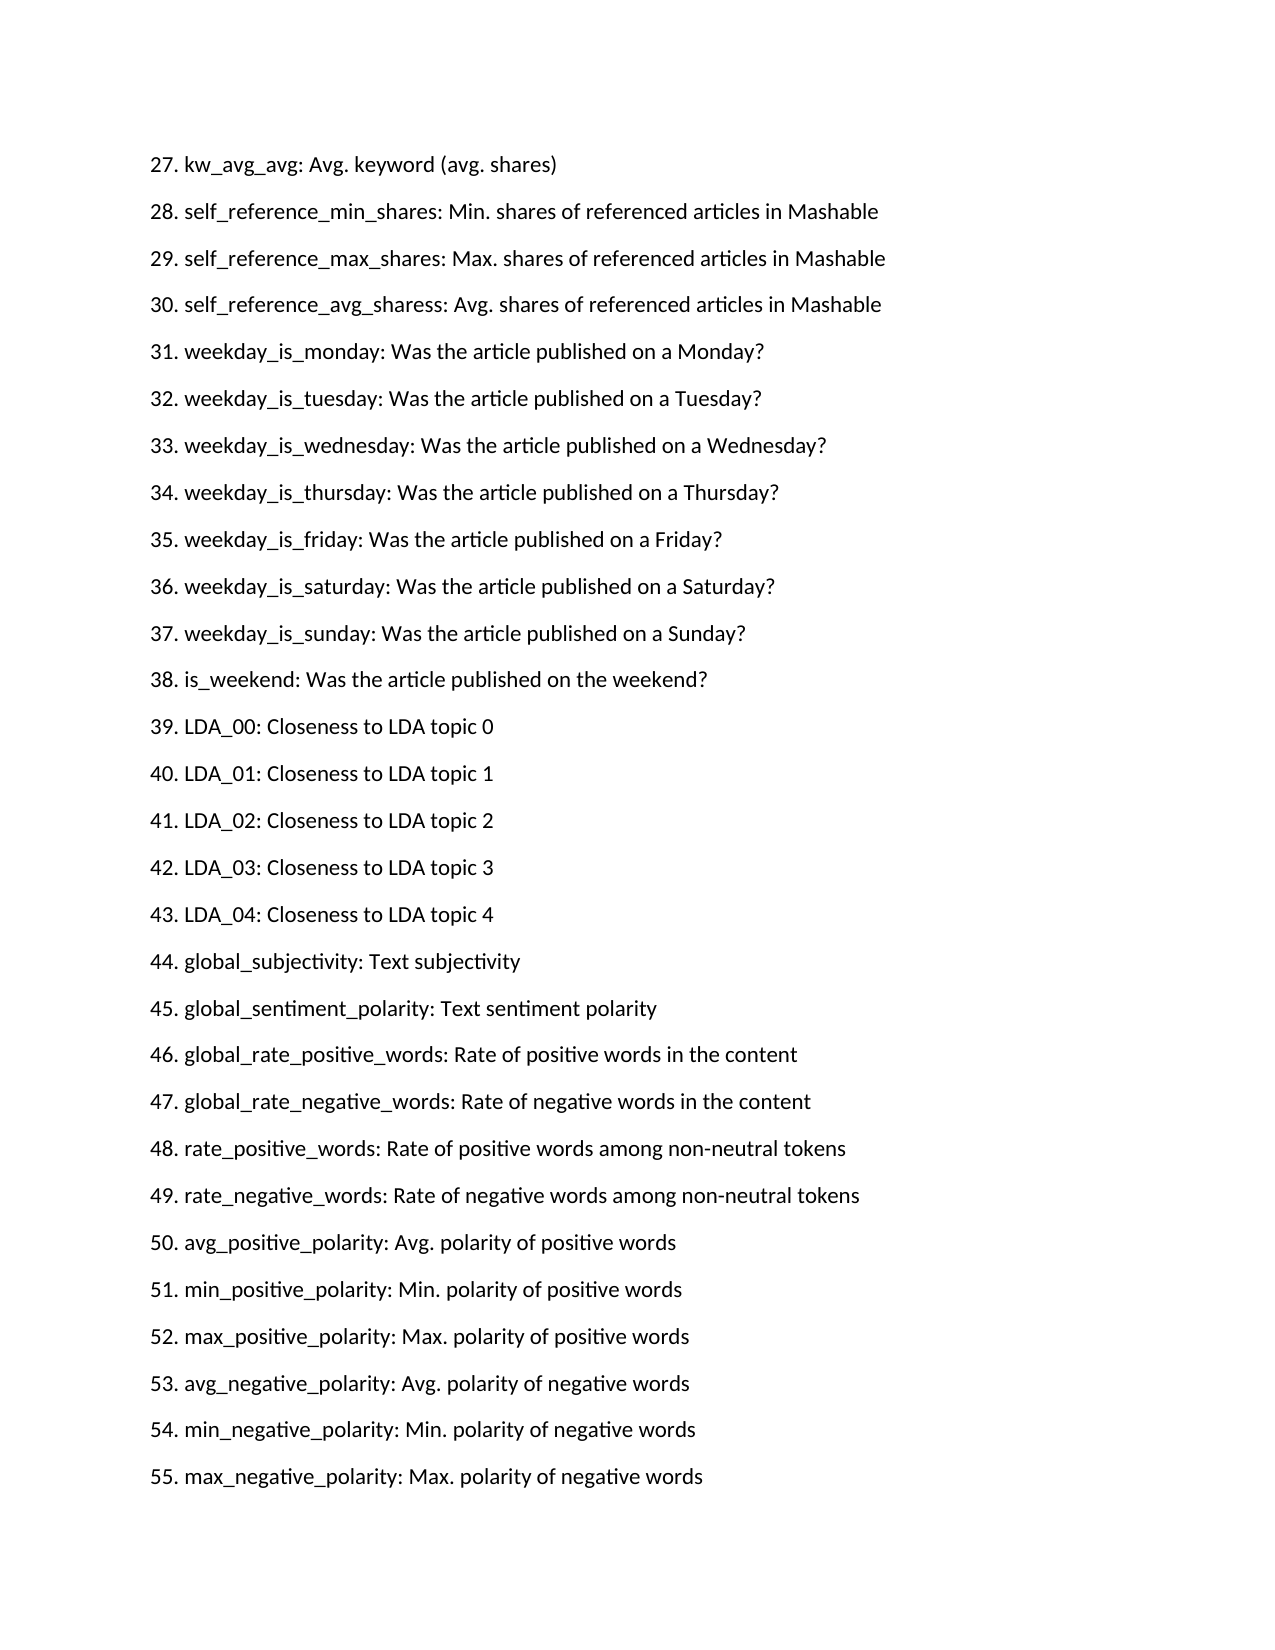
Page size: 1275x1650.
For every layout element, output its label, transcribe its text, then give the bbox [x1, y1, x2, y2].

text 47. global_rate_negative_words: Rate of negative words in the content [150, 1087, 1125, 1116]
text 37. weekday_is_sunday: Was the article published on a Sunday? [150, 619, 1125, 647]
text 38. is_weekend: Was the article published on the weekend? [150, 666, 1125, 694]
text 42. LDA_03: Closeness to LDA topic 3 [150, 853, 1125, 881]
text 30. self_reference_avg_sharess: Avg. shares of referenced articles in Mashable [150, 291, 1125, 319]
text 45. global_sentiment_polarity: Text sentiment polarity [150, 994, 1125, 1022]
text 39. LDA_00: Closeness to LDA topic 0 [150, 712, 1125, 741]
text 49. rate_negative_words: Rate of negative words among non-neutral tokens [150, 1181, 1125, 1209]
text 28. self_reference_min_shares: Min. shares of referenced articles in Mashable [150, 197, 1125, 225]
text 40. LDA_01: Closeness to LDA topic 1 [150, 759, 1125, 787]
text 36. weekday_is_saturday: Was the article published on a Saturday? [150, 572, 1125, 600]
text 51. min_positive_polarity: Min. polarity of positive words [150, 1275, 1125, 1303]
text 35. weekday_is_friday: Was the article published on a Friday? [150, 525, 1125, 553]
text 31. weekday_is_monday: Was the article published on a Monday? [150, 337, 1125, 366]
text 29. self_reference_max_shares: Max. shares of referenced articles in Mashable [150, 244, 1125, 272]
text 44. global_subjectivity: Text subjectivity [150, 947, 1125, 975]
text 54. min_negative_polarity: Min. polarity of negative words [150, 1416, 1125, 1444]
text 48. rate_positive_words: Rate of positive words among non-neutral tokens [150, 1134, 1125, 1162]
text 46. global_rate_positive_words: Rate of positive words in the content [150, 1041, 1125, 1069]
text 41. LDA_02: Closeness to LDA topic 2 [150, 806, 1125, 834]
text 52. max_positive_polarity: Max. polarity of positive words [150, 1322, 1125, 1350]
text 50. avg_positive_polarity: Avg. polarity of positive words [150, 1228, 1125, 1256]
text 55. max_negative_polarity: Max. polarity of negative words [150, 1462, 1125, 1491]
text 34. weekday_is_thursday: Was the article published on a Thursday? [150, 478, 1125, 506]
text 53. avg_negative_polarity: Avg. polarity of negative words [150, 1369, 1125, 1397]
text 27. kw_avg_avg: Avg. keyword (avg. shares) [150, 150, 1125, 178]
text 32. weekday_is_tuesday: Was the article published on a Tuesday? [150, 384, 1125, 412]
text 33. weekday_is_wednesday: Was the article published on a Wednesday? [150, 431, 1125, 459]
text 43. LDA_04: Closeness to LDA topic 4 [150, 900, 1125, 928]
